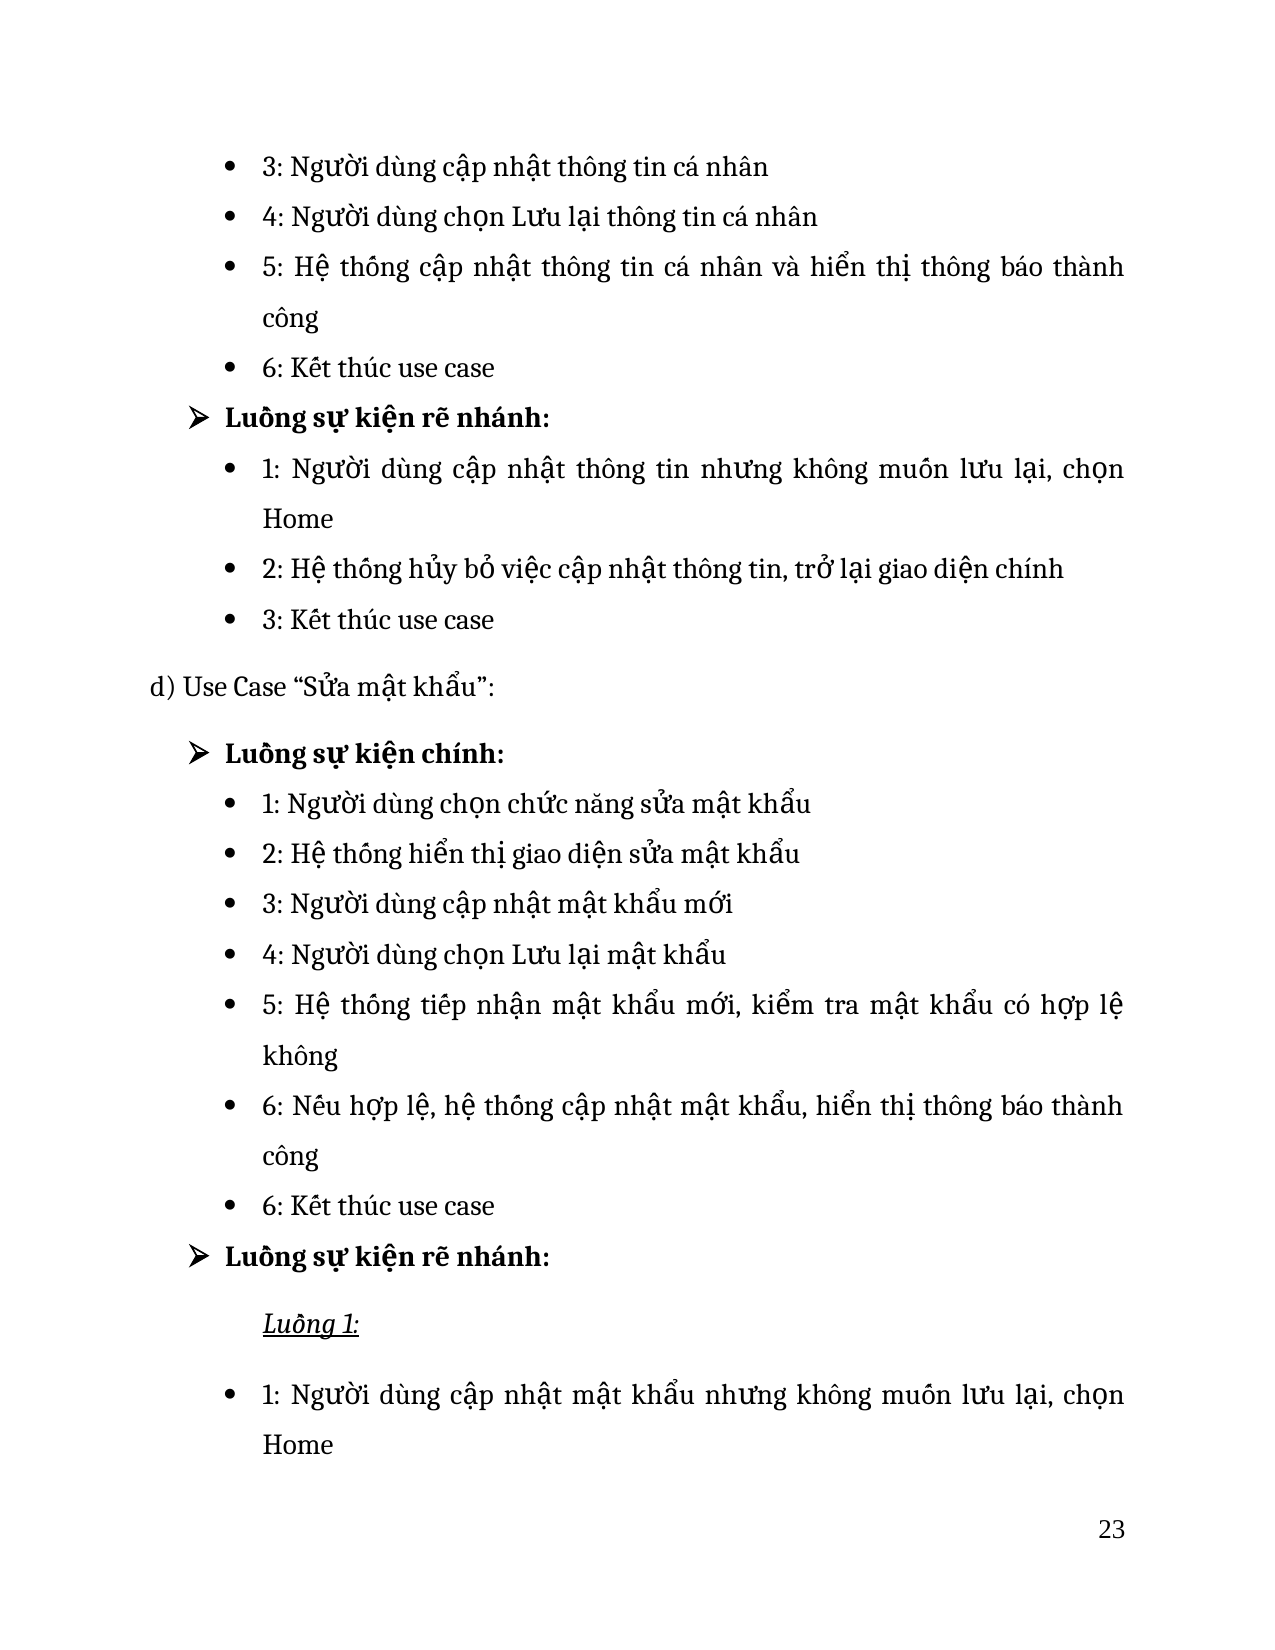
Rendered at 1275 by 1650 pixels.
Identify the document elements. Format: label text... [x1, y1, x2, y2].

list 5: Hệ thống cập nhật thông tin cá nhân và hiển thị thông báo thành công [225, 251, 1125, 334]
list 1: Người dùng chọn chức năng sửa mật khẩu [225, 787, 1125, 821]
list 6: Nếu hợp lệ, hệ thống cập nhật mật khẩu, hiển thị thông báo thành công [225, 1089, 1125, 1173]
text Luồng 1: [262, 1307, 1125, 1340]
text d) Use Case “Sửa mật khẩu”: [150, 670, 1125, 703]
list 3: Kết thúc use case [225, 603, 1125, 636]
list 2: Hệ thống hiển thị giao diện sửa mật khẩu [225, 837, 1125, 871]
list 2: Hệ thống hủy bỏ việc cập nhật thông tin, trở lại giao diện chính [225, 552, 1125, 586]
list 1: Người dùng cập nhật thông tin nhưng không muốn lưu lại, chọn Home [225, 452, 1125, 536]
list Luồng sự kiện rẽ nhánh: [187, 1240, 1125, 1273]
list 3: Người dùng cập nhật mật khẩu mới [225, 888, 1125, 921]
list 3: Người dùng cập nhật thông tin cá nhân [225, 150, 1125, 183]
list 6: Kết thúc use case [225, 351, 1125, 385]
list Luồng sự kiện rẽ nhánh: [187, 402, 1125, 435]
list Luồng sự kiện chính: [187, 737, 1125, 770]
list 6: Kết thúc use case [225, 1189, 1125, 1223]
list 1: Người dùng cập nhật mật khẩu nhưng không muốn lưu lại, chọn Home [225, 1378, 1125, 1462]
list 5: Hệ thống tiếp nhận mật khẩu mới, kiểm tra mật khẩu có hợp lệ không [225, 988, 1125, 1072]
list 4: Người dùng chọn Lưu lại thông tin cá nhân [225, 200, 1125, 234]
list 4: Người dùng chọn Lưu lại mật khẩu [225, 938, 1125, 972]
